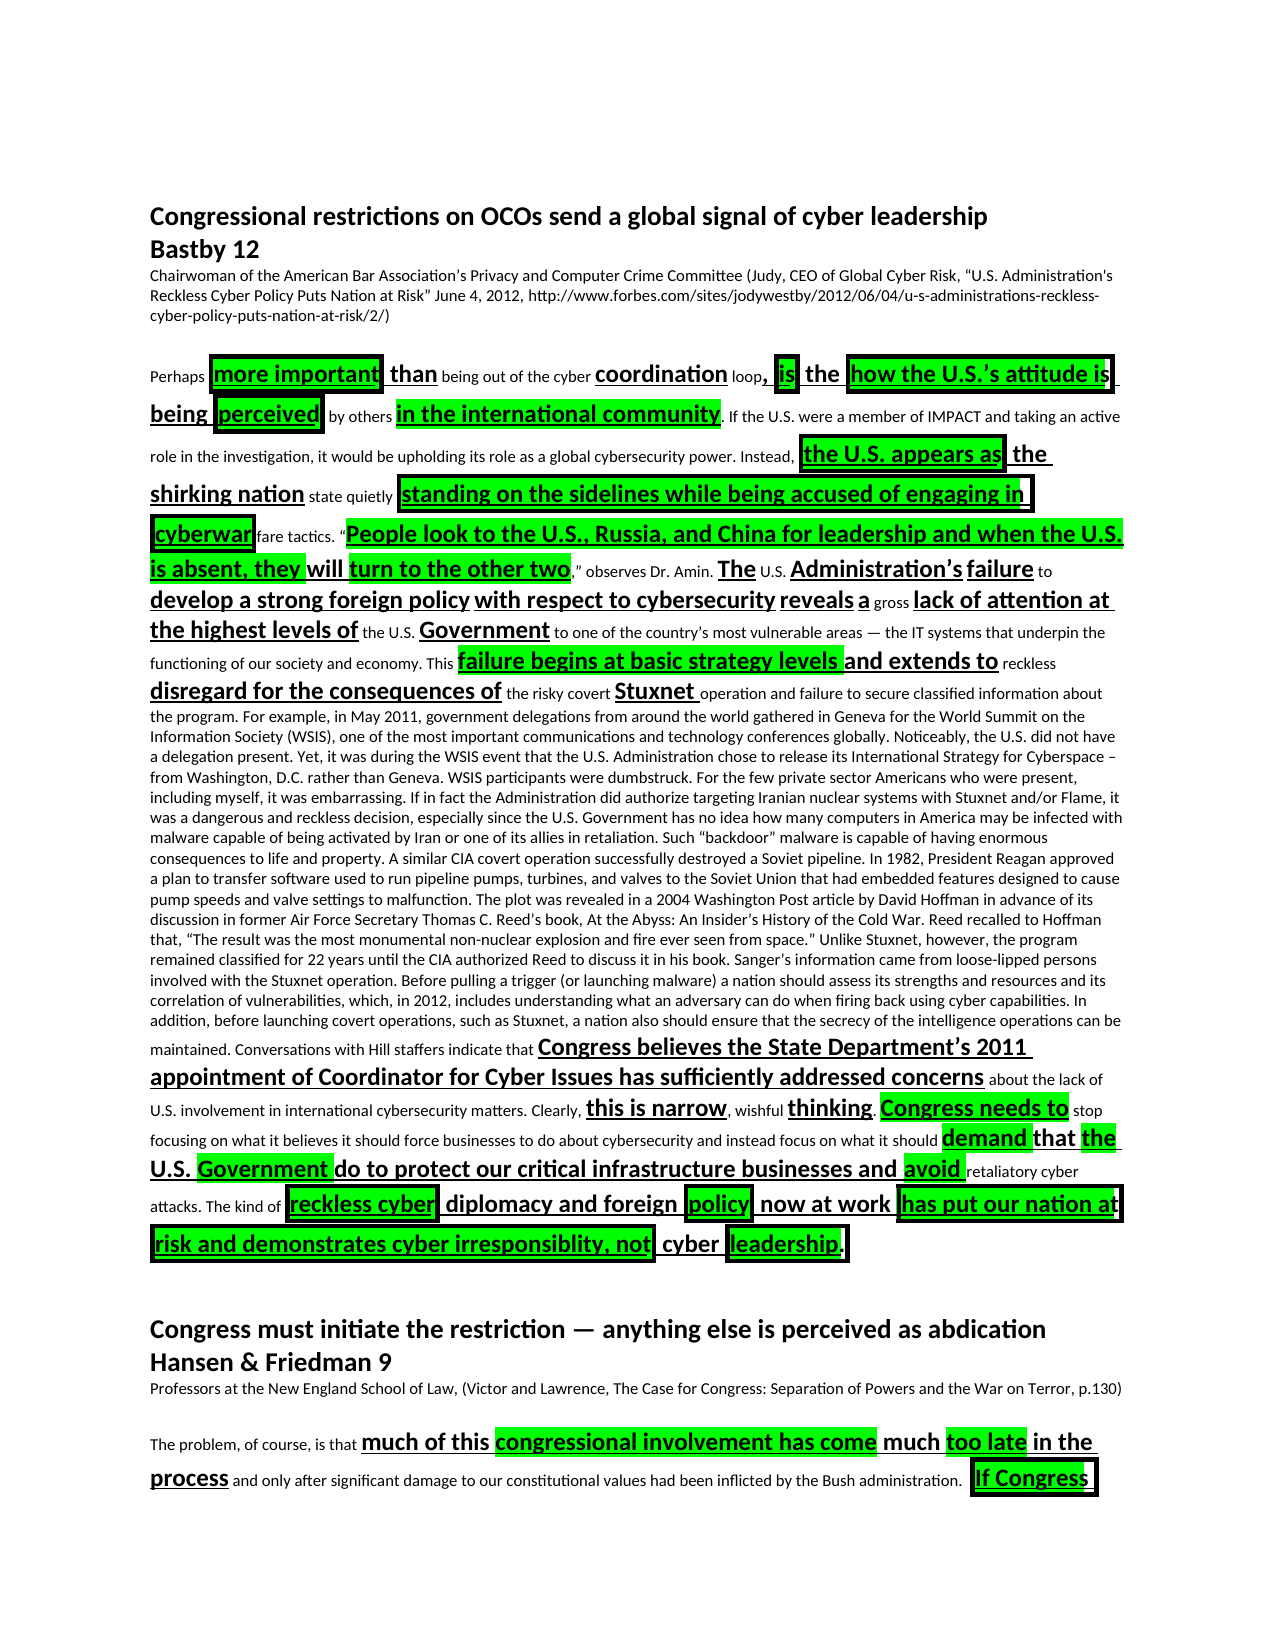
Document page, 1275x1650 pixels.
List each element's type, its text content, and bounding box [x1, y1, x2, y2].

text Chairwoman of the American Bar Association’s Privacy and Computer Crime Committee (Judy, CEO of Global Cyber Risk, “U.S. Administration's Reckless Cyber Policy Puts Nation at Risk” June 4, 2012, http://www.forbes.com/sites/jodywestby/2012/06/04/u-s-administrations-reckless-cyber-policy-puts-nation-at-risk/2/) [150, 265, 1125, 326]
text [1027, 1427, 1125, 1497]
text Professors at the New England School of Law, (Victor and Lawrence, The Case for Congress: Separation of Powers and the War on Terror, p.130) [150, 1378, 1125, 1398]
text Hansen & Friedman 9 [150, 1345, 1125, 1378]
text Bastby 12 [150, 232, 1125, 265]
subtitle Congressional restrictions on OCOs send a global signal of cyber leadership [150, 199, 1125, 232]
text Perhaps more important than being out of the cyber coordination loop, is the how the U.S.’s attitude is being perceived by others in the international community. If the U.S. were a member of IMPACT and taking an active role in the investigation, it would be upholding its role as a global cybersecurity power. Instead, the U.S. appears as the shirking nation state quietly standing on the sidelines while being accused of engaging in cyberwarfare tactics. “People look to the U.S., Russia, and China for leadership and when the U.S. is absent, they will turn to the other two,” observes Dr. Amin. The U.S. Administration’s failure to develop a strong foreign policy with respect to cybersecurity reveals a gross lack of attention at the highest levels of the U.S. Government to one of the country’s most vulnerable areas — the IT systems that underpin the functioning of our society and economy. This failure begins at basic strategy levels and extends to reckless disregard for the consequences of the risky covert Stuxnet operation and failure to secure classified information about the program. For example, in May 2011, government delegations from around the world gathered in Geneva for the World Summit on the Information Society (WSIS), one of the most important communications and technology conferences globally. Noticeably, the U.S. did not have a delegation present. Yet, it was during the WSIS event that the U.S. Administration chose to release its International Strategy for Cyberspace – from Washington, D.C. rather than Geneva. WSIS participants were dumbstruck. For the few private sector Americans who were present, including myself, it was embarrassing. If in fact the Administration did authorize targeting Iranian nuclear systems with Stuxnet and/or Flame, it was a dangerous and reckless decision, especially since the U.S. Government has no idea how many computers in America may be infected with malware capable of being activated by Iran or one of its allies in retaliation. Such “backdoor” malware is capable of having enormous consequences to life and property. A similar CIA covert operation successfully destroyed a Soviet pipeline. In 1982, President Reagan approved a plan to transfer software used to run pipeline pumps, turbines, and valves to the Soviet Union that had embedded features designed to cause pump speeds and valve settings to malfunction. The plot was revealed in a 2004 Washington Post article by David Hoffman in advance of its discussion in former Air Force Secretary Thomas C. Reed’s book, At the Abyss: An Insider’s History of the Cold War. Reed recalled to Hoffman that, “The result was the most monumental non-nuclear explosion and fire ever seen from space.” Unlike Stuxnet, however, the program remained classified for 22 years until the CIA authorized Reed to discuss it in his book. Sanger’s information came from loose-lipped persons involved with the Stuxnet operation. Before pulling a trigger (or launching malware) a nation should assess its strengths and resources and its correlation of vulnerabilities, which, in 2012, includes understanding what an adversary can do when firing back using cyber capabilities. In addition, before launching covert operations, such as Stuxnet, a nation also should ensure that the secrecy of the intelligence operations can be maintained. Conversations with Hill staffers indicate that Congress believes the State Department’s 2011 appointment of Coordinator for Cyber Issues has sufficiently addressed concerns about the lack of U.S. involvement in international cybersecurity matters. Clearly, this is narrow, wishful thinking. Congress needs to stop focusing on what it believes it should force businesses to do about cybersecurity and instead focus on what it should demand that the U.S. Government do to protect our critical infrastructure businesses and avoid retaliatory cyber attacks. The kind of reckless cyber diplomacy and foreign policy now at work has put our nation at risk and demonstrates cyber irresponsiblity, not cyber leadership. [150, 354, 1125, 1263]
subtitle Congress must initiate the restriction — anything else is perceived as abdication [150, 1312, 1125, 1345]
